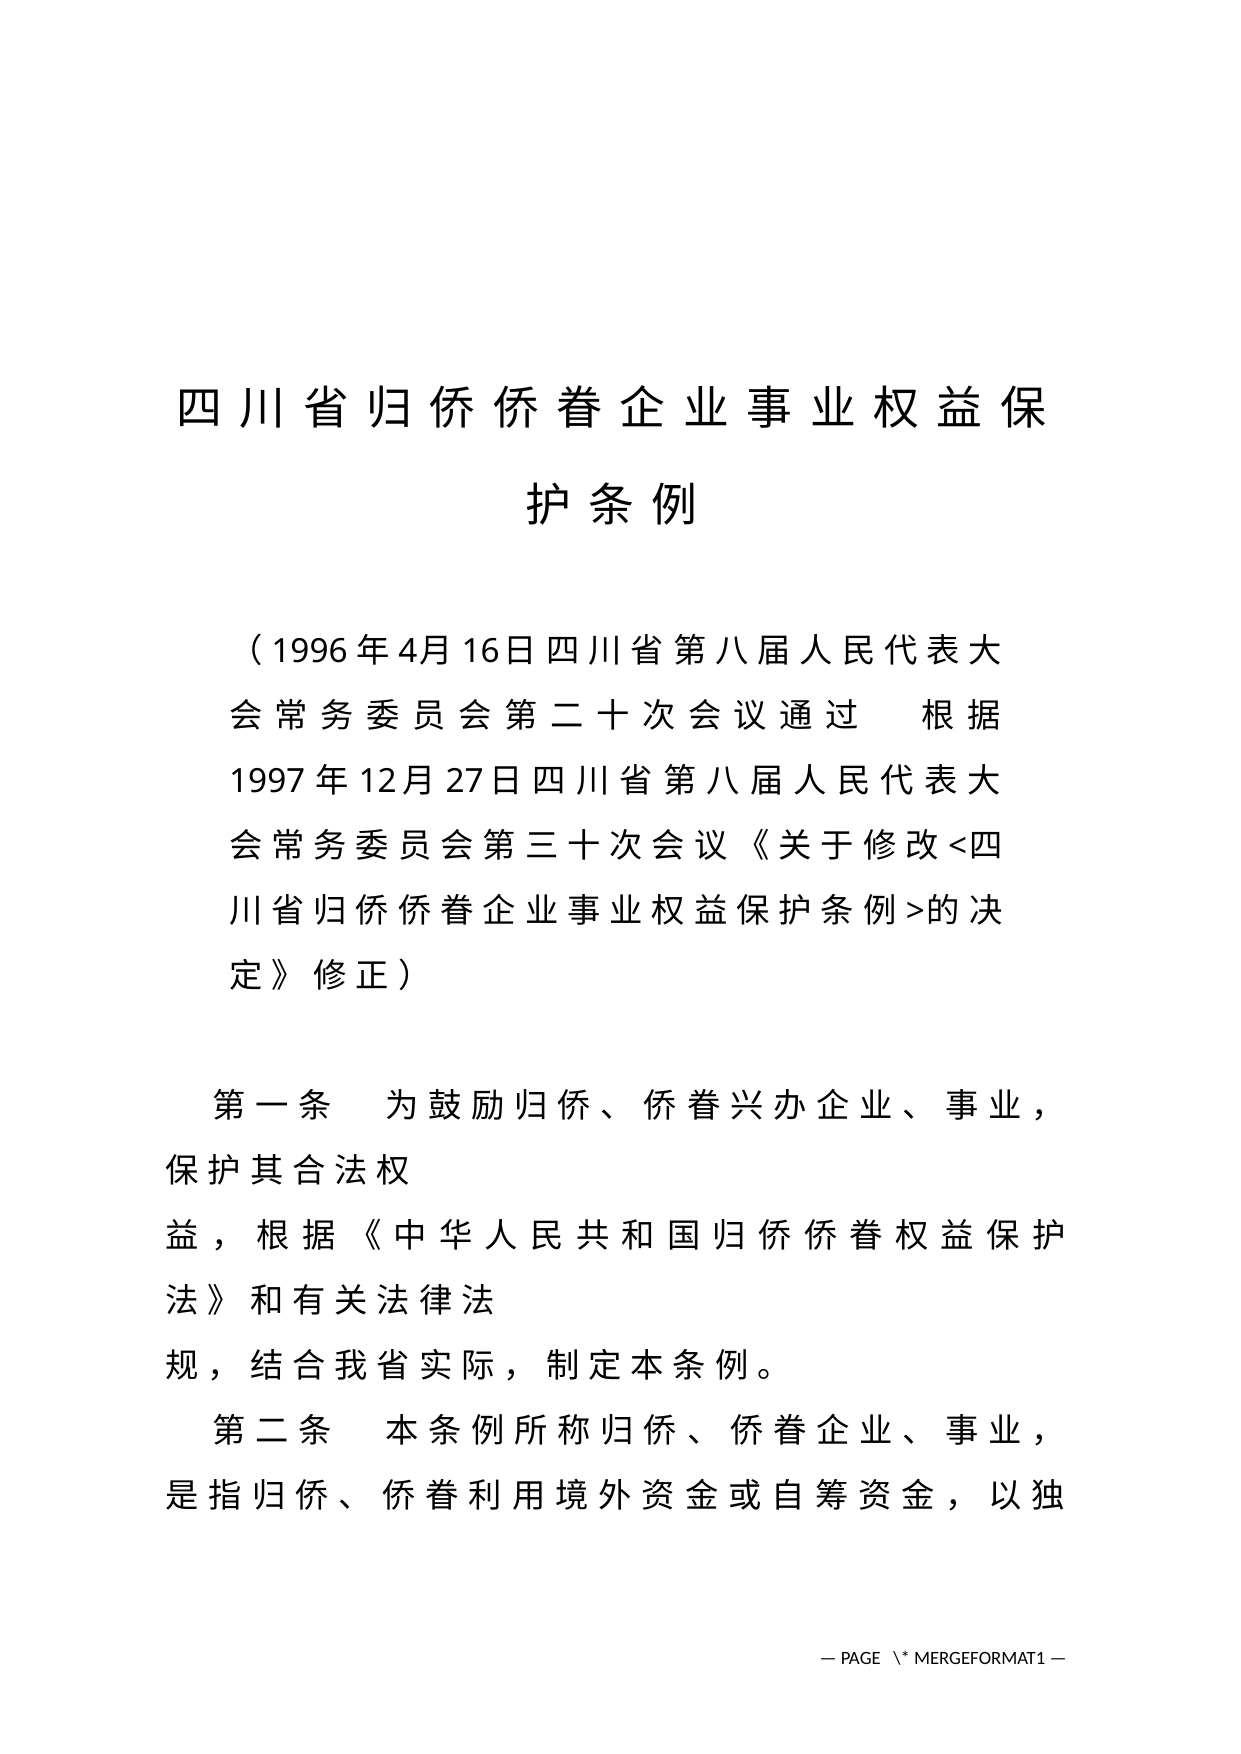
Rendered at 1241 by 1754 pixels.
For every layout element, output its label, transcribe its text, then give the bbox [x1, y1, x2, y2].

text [165, 1396, 1075, 1526]
text 规，结合我省实际，制定本条例。 [165, 1331, 1075, 1396]
text 益，根据《中华人民共和国归侨侨眷权益保护法》和有关法律法 [165, 1201, 1075, 1331]
text （1996年4月16日四川省第八届人民代表大会常务委员会第二十次会议通过 根据1997年12月27日四川省第八届人民代表大会常务委员会第三十次会议《关于修改<四川省归侨侨眷企业事业权益保护条例>的决定》修正） [229, 616, 1011, 1006]
text 第一条 为鼓励归侨、侨眷兴办企业、事业，保护其合法权 [165, 1071, 1075, 1201]
text 四川省归侨侨眷企业事业权益保护条例 [165, 356, 1075, 551]
